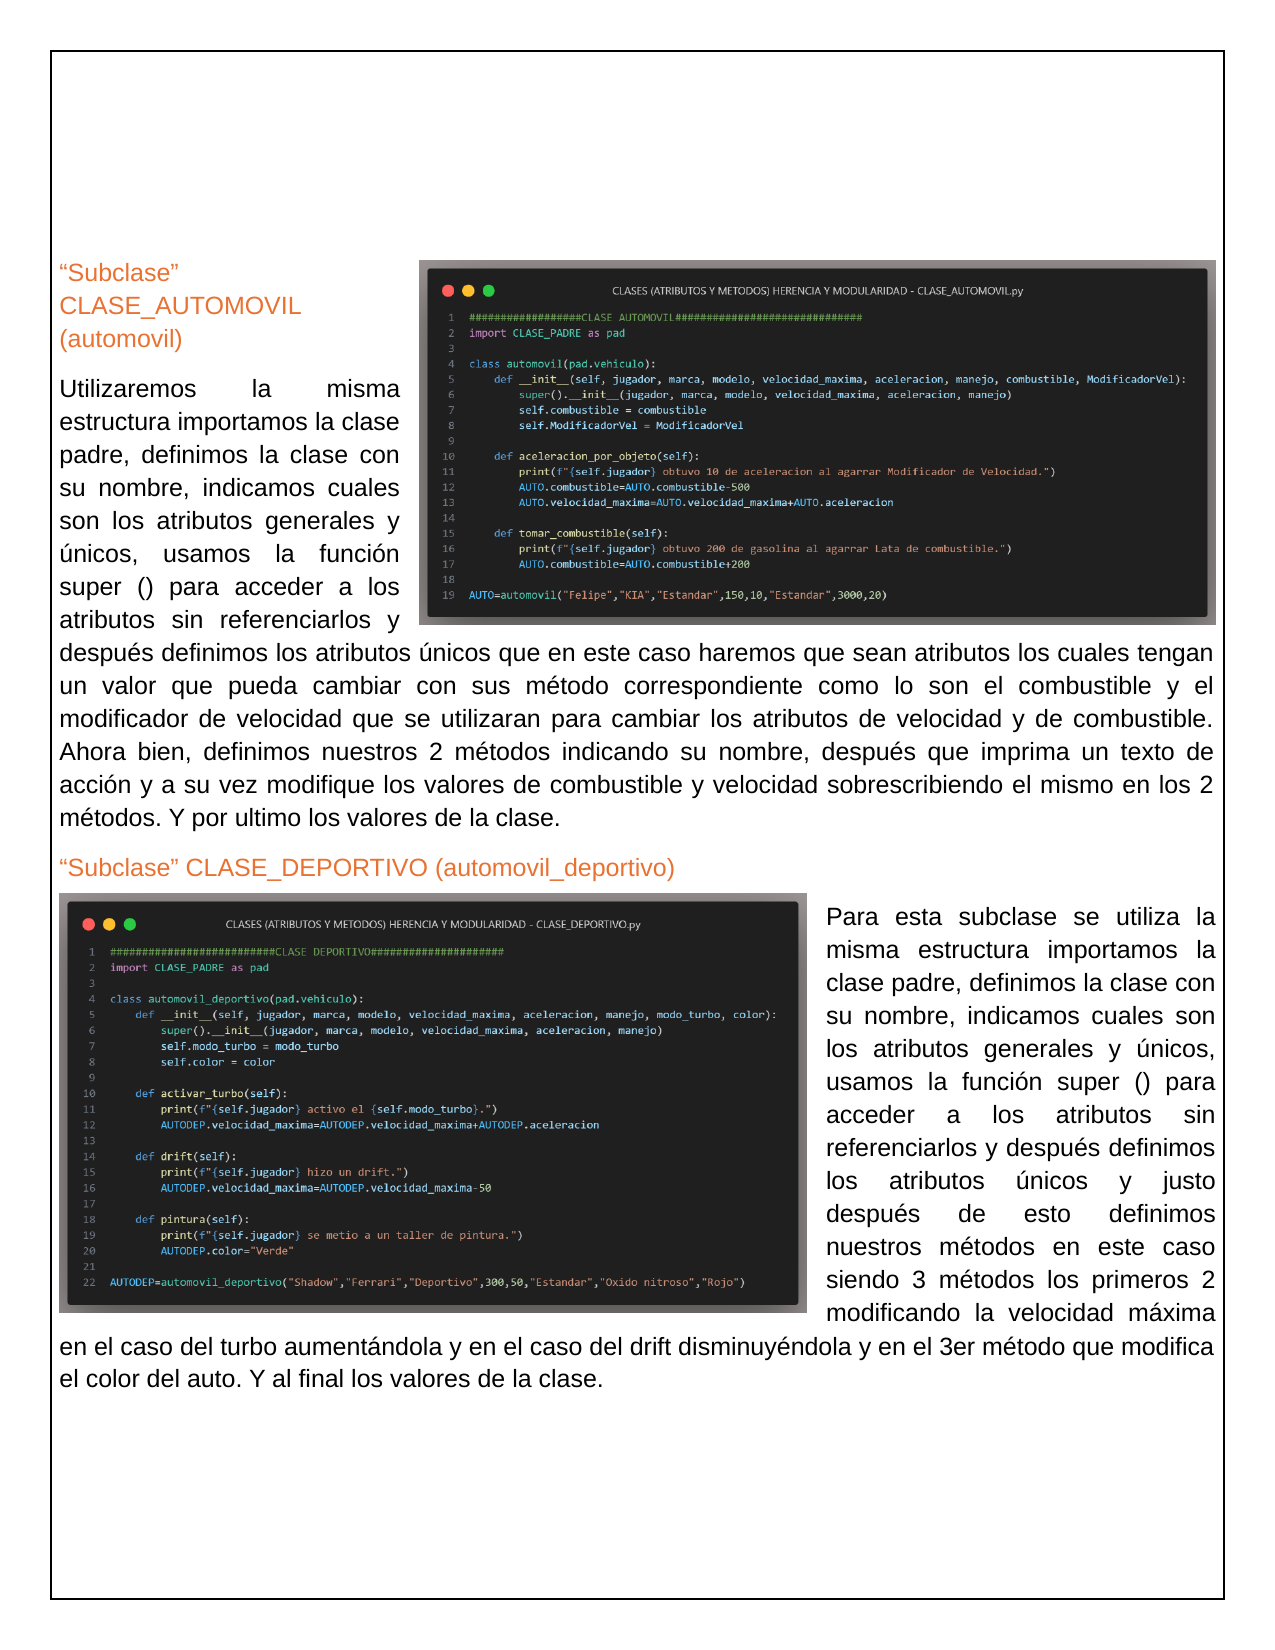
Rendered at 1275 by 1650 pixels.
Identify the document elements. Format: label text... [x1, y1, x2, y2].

text “Subclase” CLASE_DEPORTIVO (automovil_deportivo) [59, 852, 1216, 881]
text Utilizaremos la misma estructura importamos la clase padre, definimos la clase con su nombre, indicamos cuales son los atributos generales y únicos, usamos la función super () para acceder a los atributos sin referenciarlos y después definimos los atributos únicos que en este caso haremos que sean atributos los cuales tengan un valor que pueda cambiar con sus método correspondiente como lo son el combustible y el modificador de velocidad que se utilizaran para cambiar los atributos de velocidad y de combustible. Ahora bien, definimos nuestros 2 métodos indicando su nombre, después que imprima un texto de acción y a su vez modifique los valores de combustible y velocidad sobrescribiendo el mismo en los 2 métodos. Y por ultimo los valores de la clase. [59, 373, 1216, 832]
picture [59, 893, 807, 1313]
text “Subclase” CLASE_AUTOMOVIL (automovil) [59, 258, 1216, 353]
picture [419, 260, 1216, 625]
